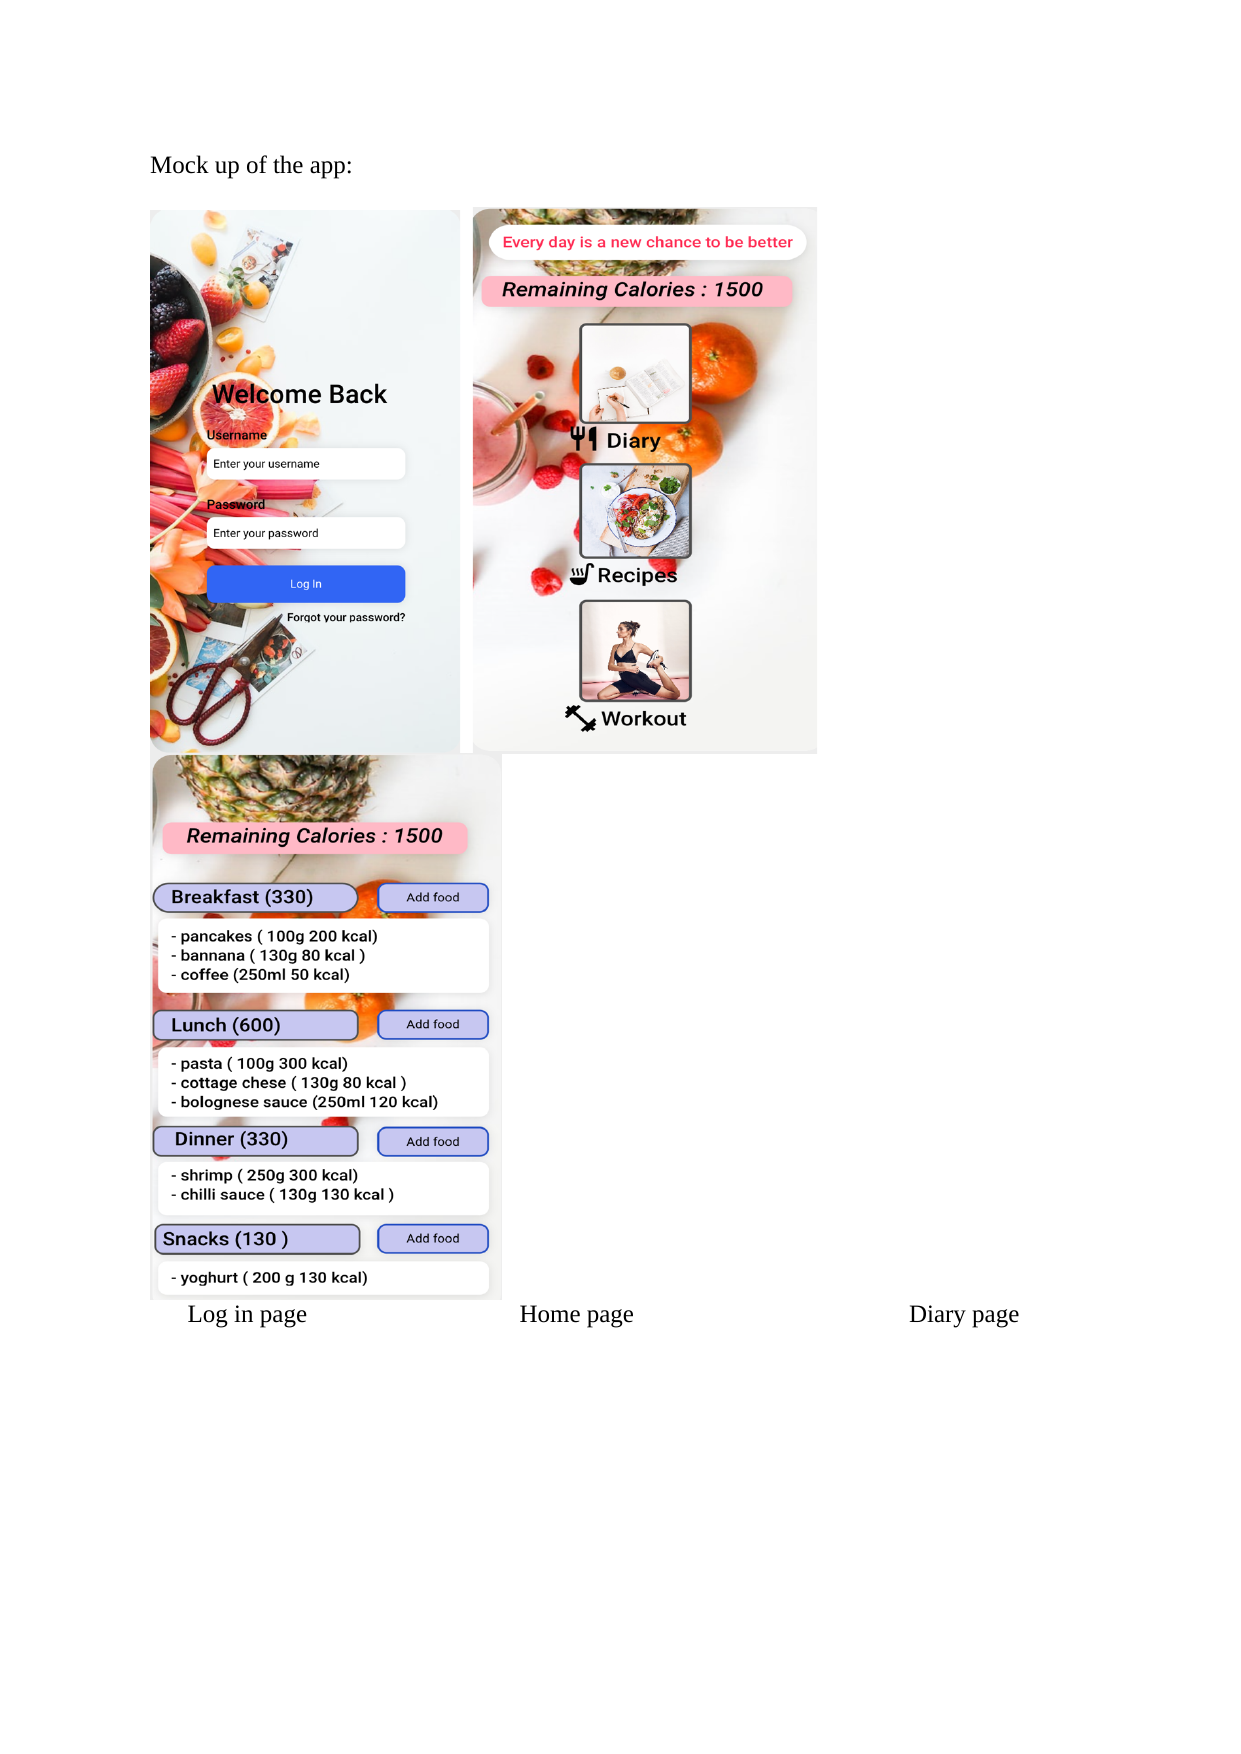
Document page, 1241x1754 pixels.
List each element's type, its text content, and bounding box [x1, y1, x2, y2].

text Log in page Home page Diary page [150, 1299, 1090, 1328]
picture [150, 207, 818, 1300]
text Mock up of the app: [150, 150, 1090, 179]
